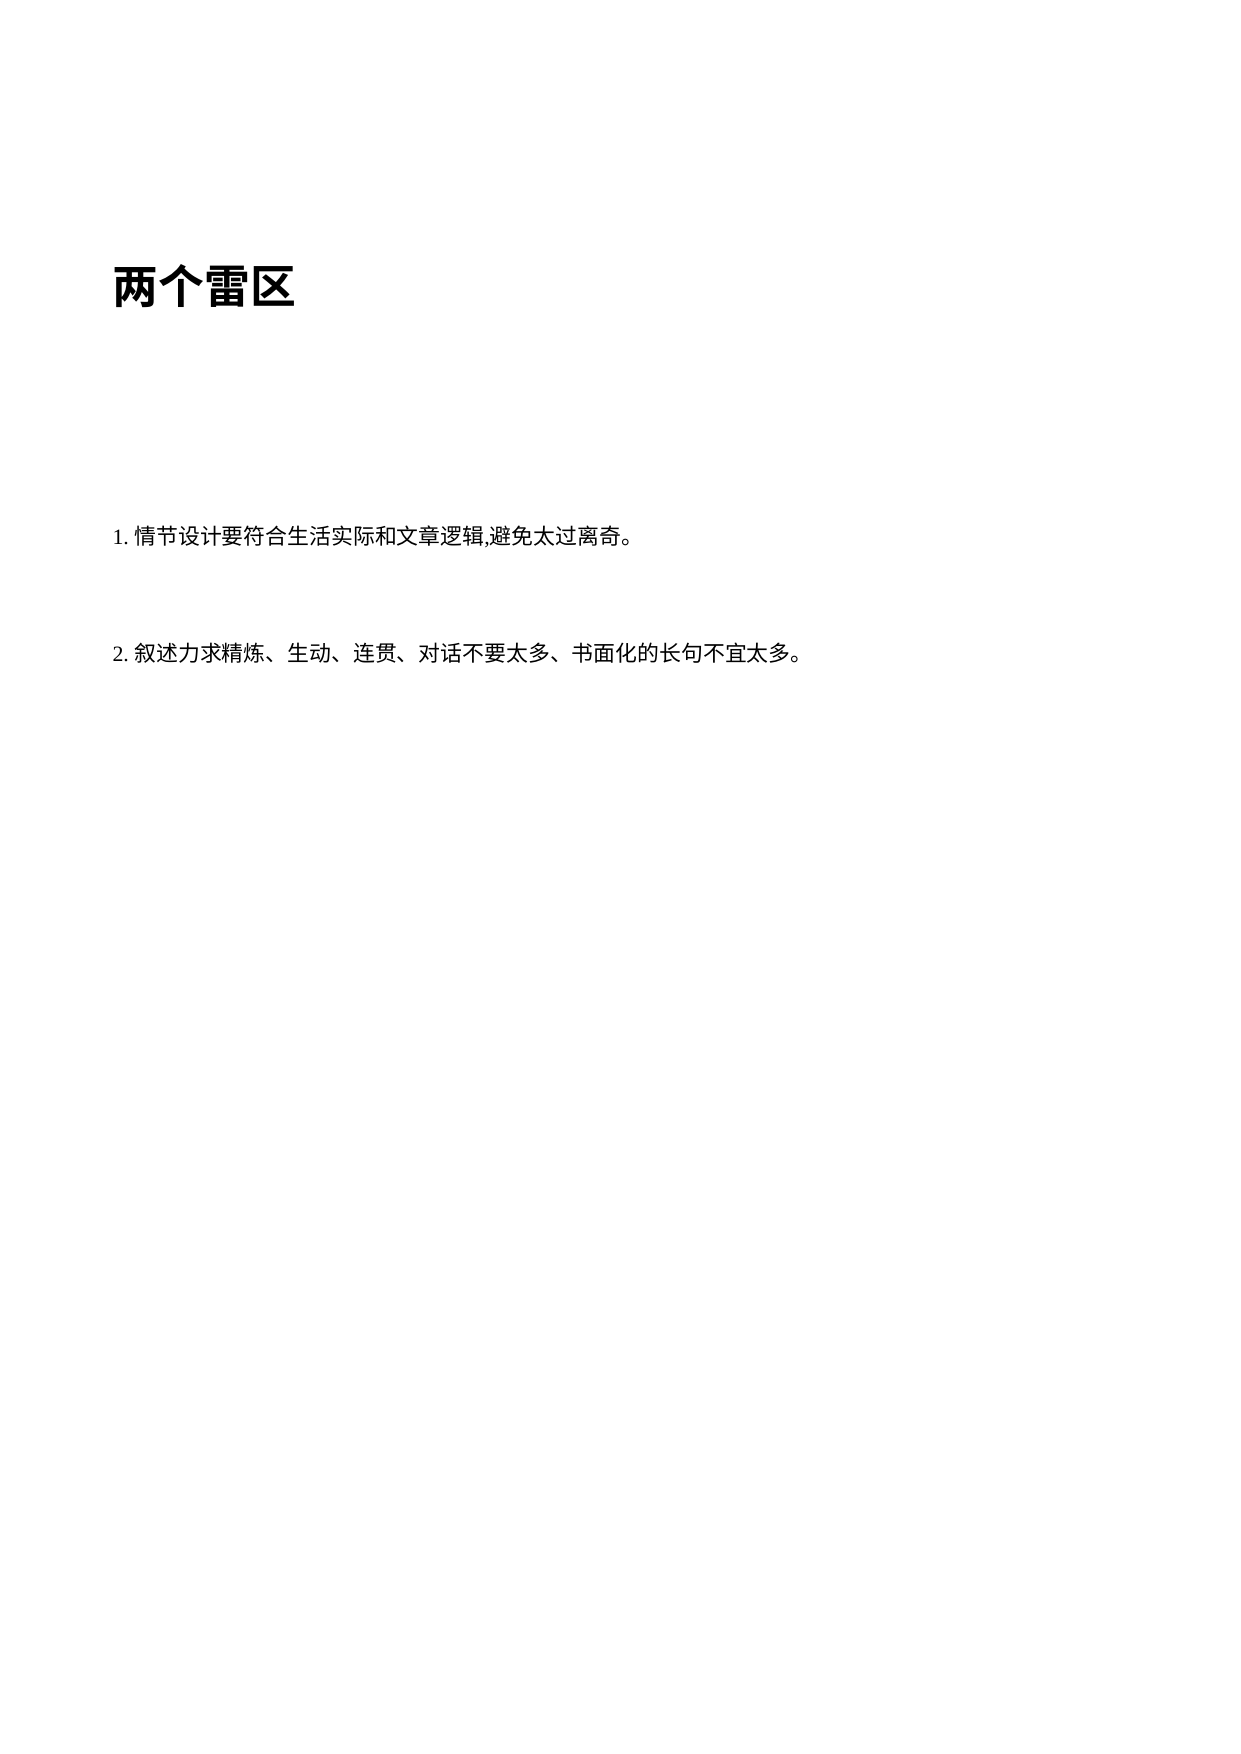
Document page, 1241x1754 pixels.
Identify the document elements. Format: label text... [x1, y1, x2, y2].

subtitle 两个雷区 [112, 234, 1128, 333]
list 叙述力求精炼、生动、连贯、对话不要太多、书面化的长句不宜太多。 [112, 635, 1128, 668]
list 情节设计要符合生活实际和文章逻辑,避免太过离奇。 [112, 518, 1128, 552]
